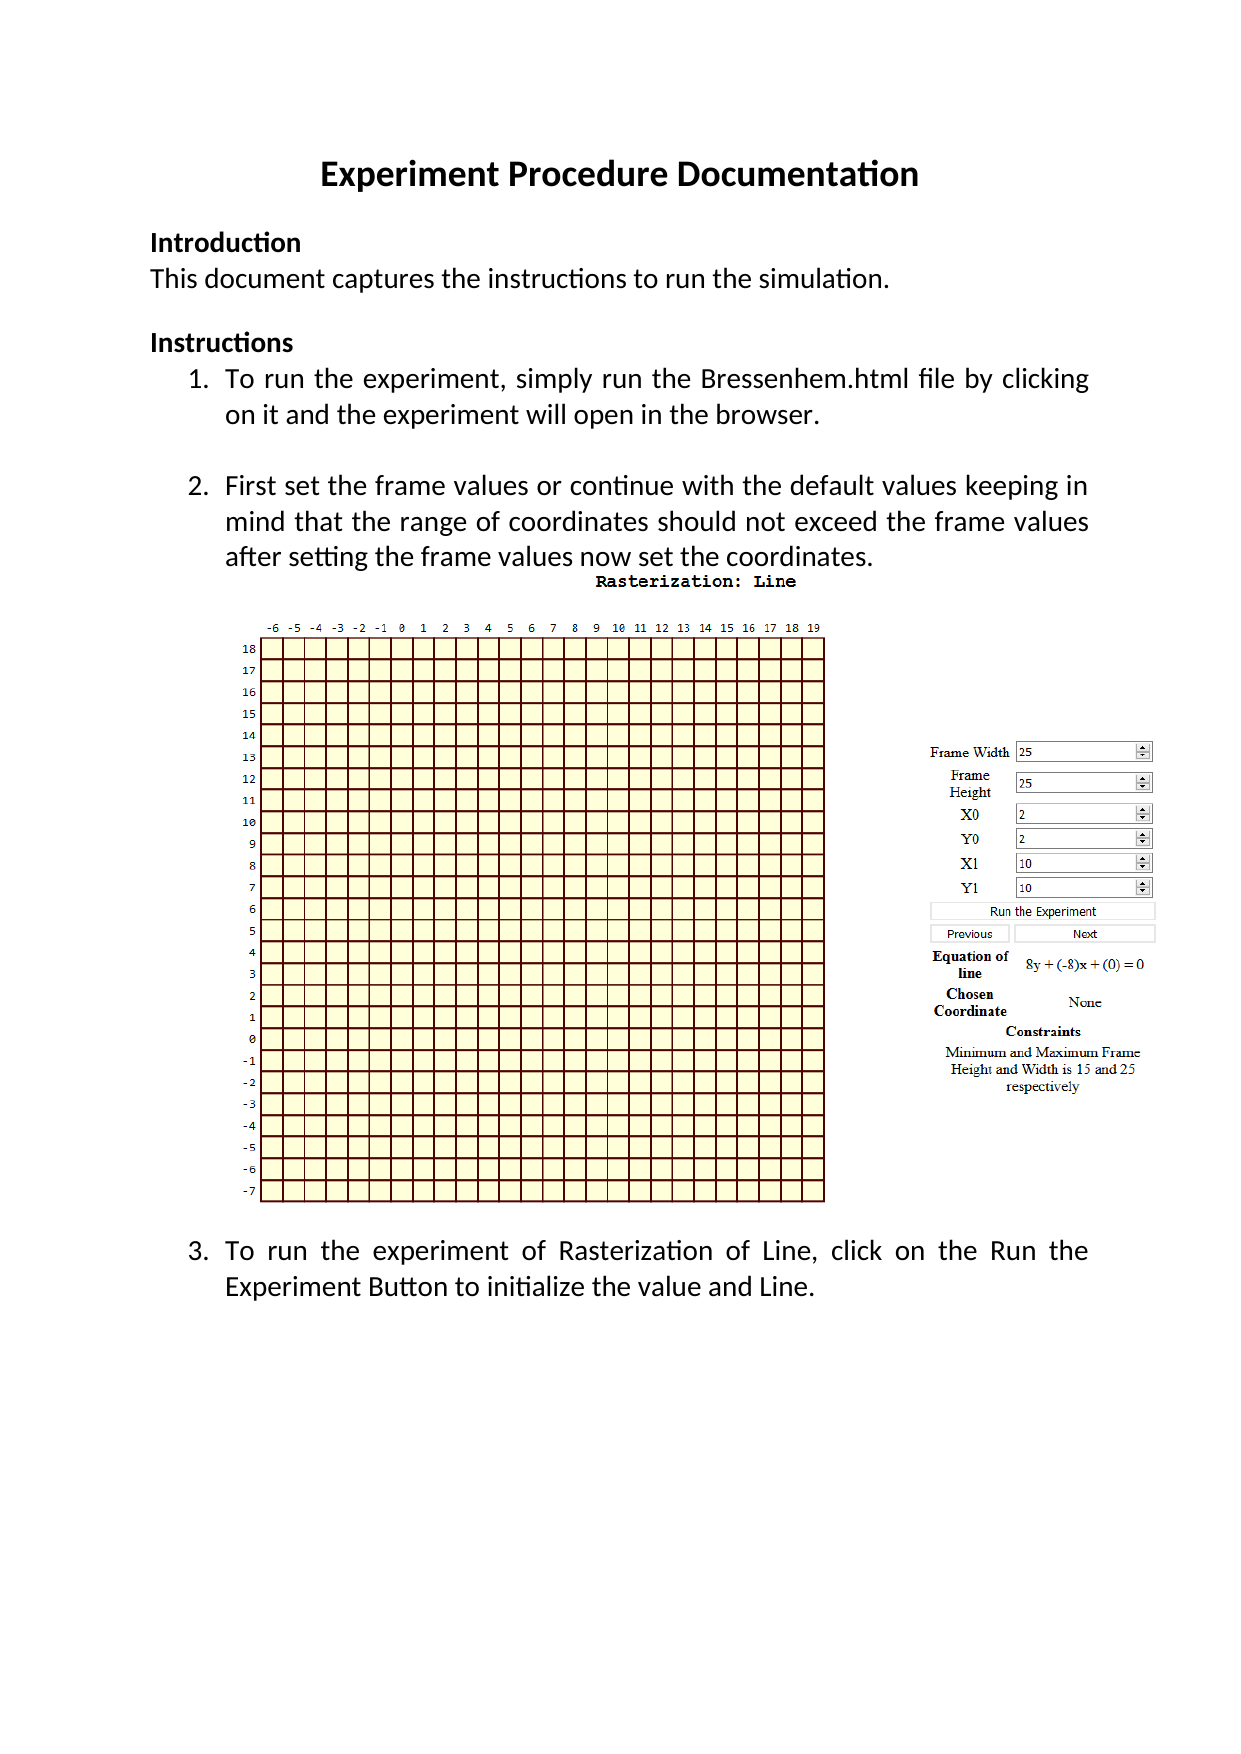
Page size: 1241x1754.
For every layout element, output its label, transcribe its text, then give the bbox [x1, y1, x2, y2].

list To run the experiment, simply run the Bressenhem.html file by clicking on it and the experiment will open in the browser. [187, 360, 1090, 431]
picture [225, 573, 1166, 1233]
text Experiment Procedure Documentation [150, 150, 1090, 196]
list To run the experiment of Rasterization of Line, click on the Run the Experiment Button to initialize the value and Line. [187, 1232, 1090, 1303]
text Introduction [150, 224, 1090, 260]
text Instructions [150, 324, 1090, 360]
list First set the frame values or continue with the default values keeping in mind that the range of coordinates should not exceed the frame values after setting the frame values now set the coordinates. [187, 467, 1090, 574]
text This document captures the instructions to run the simulation. [150, 260, 1090, 296]
